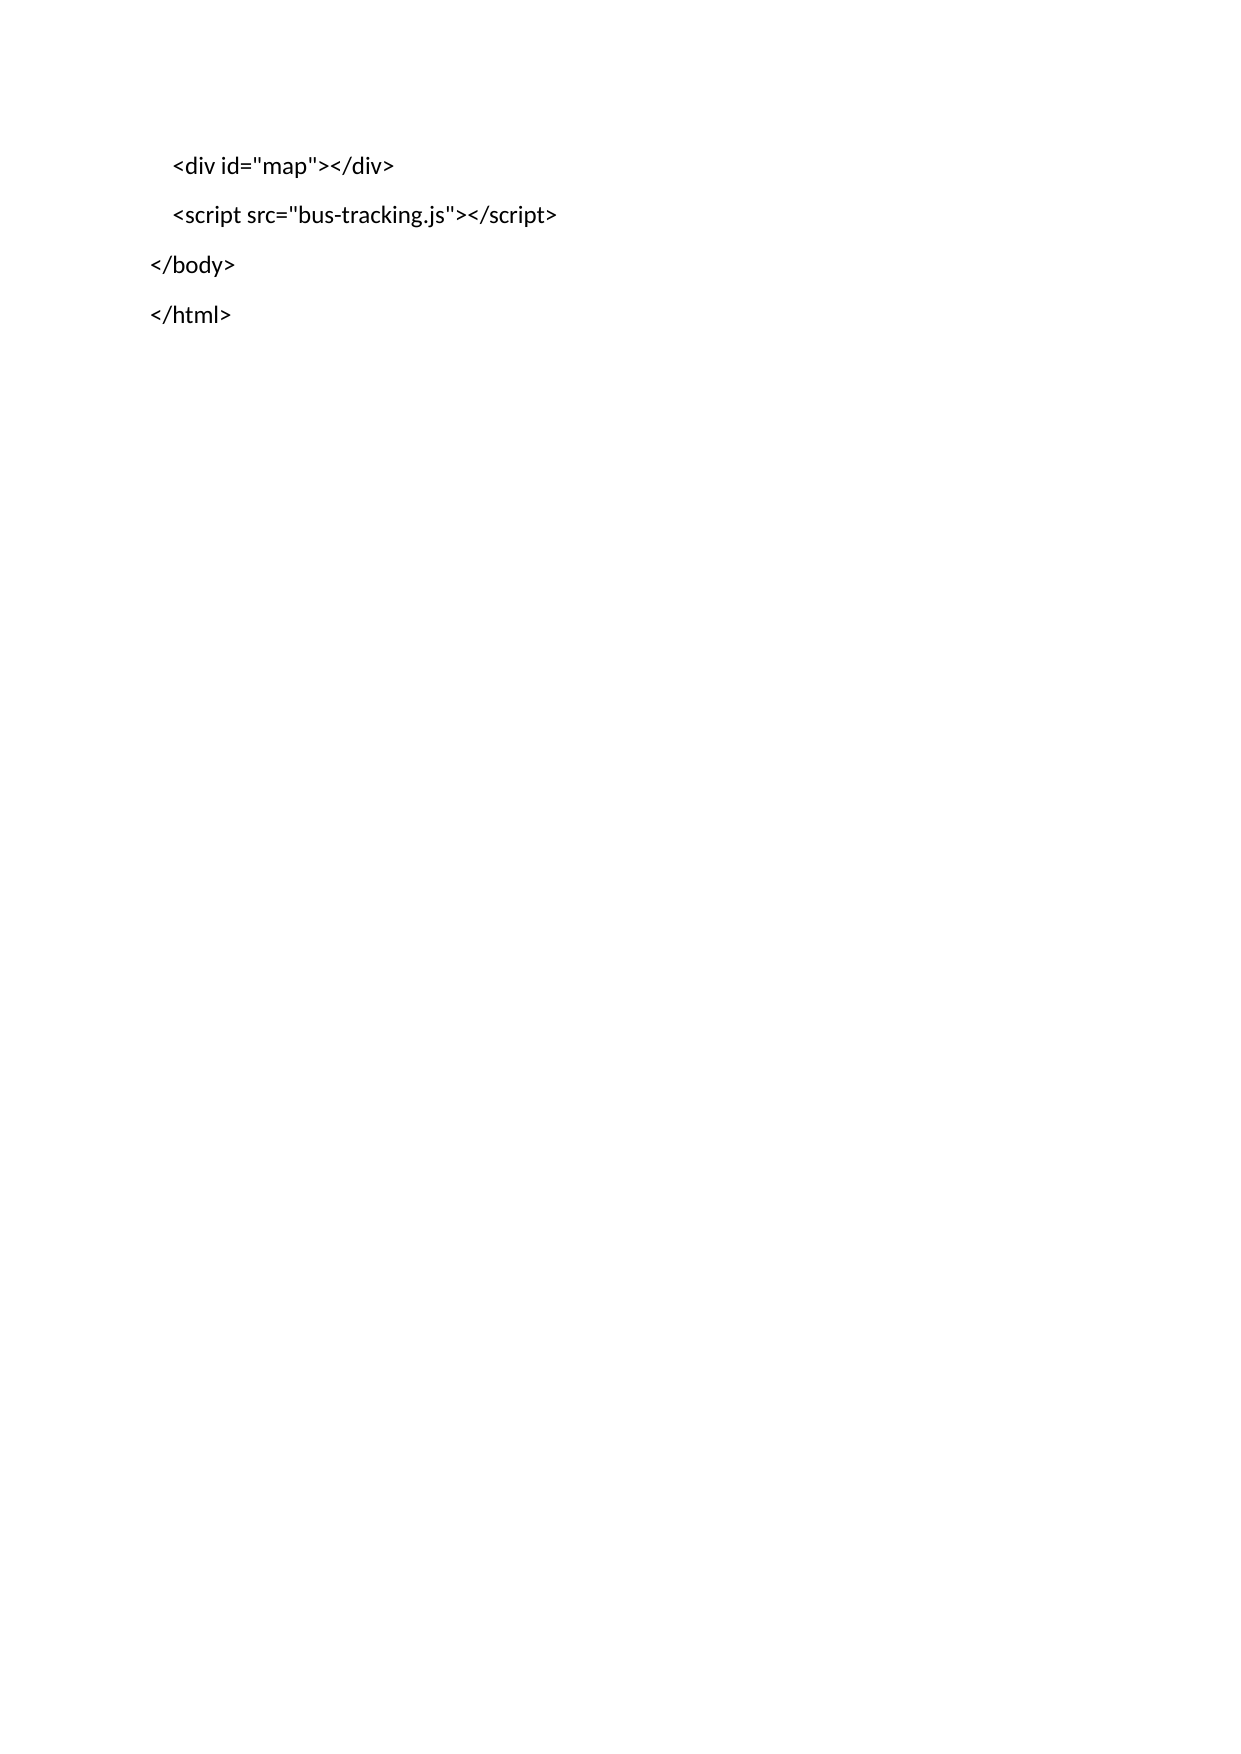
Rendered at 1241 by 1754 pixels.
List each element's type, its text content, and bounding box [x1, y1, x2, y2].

text </body> [150, 249, 1090, 280]
text </html> [150, 299, 1090, 329]
text <div id="map"></div> [150, 150, 1090, 181]
text <script src="bus-tracking.js"></script> [150, 199, 1090, 230]
